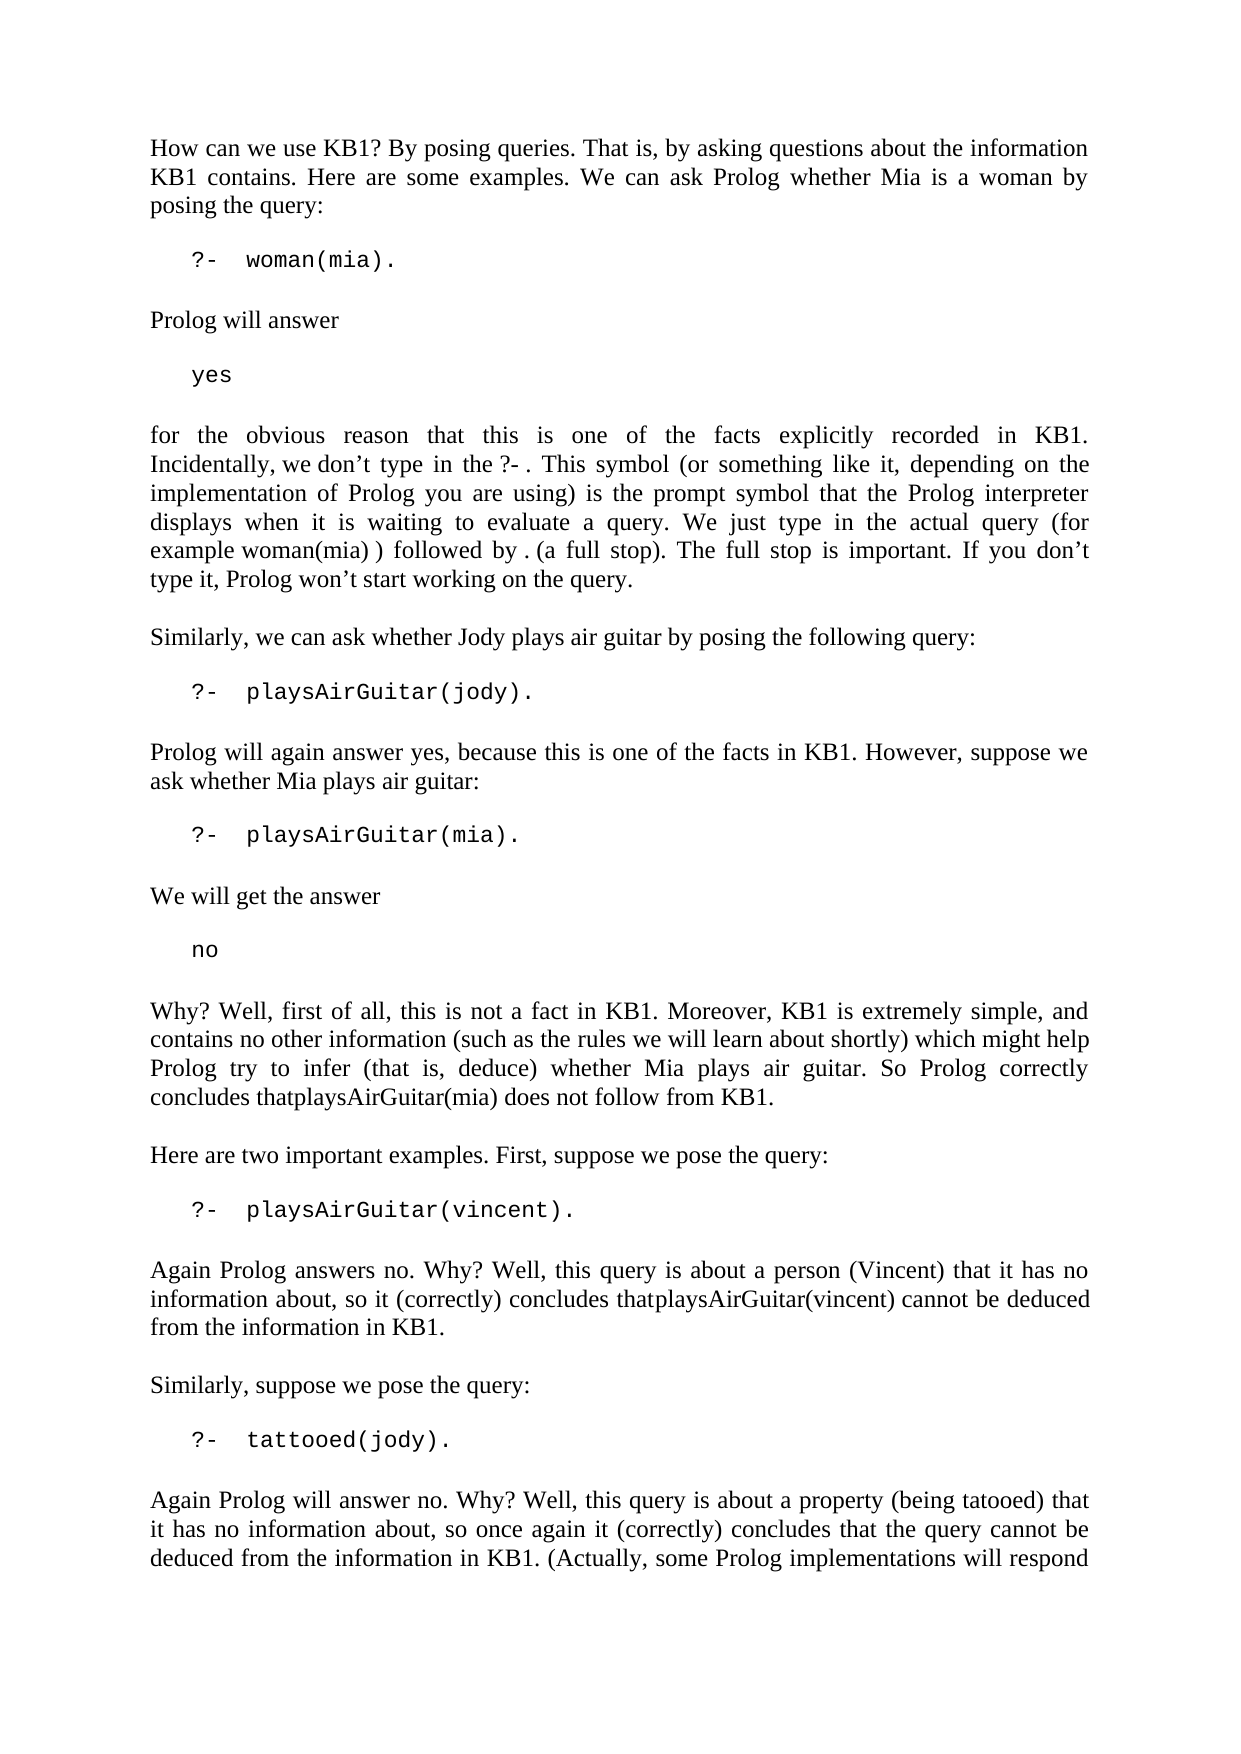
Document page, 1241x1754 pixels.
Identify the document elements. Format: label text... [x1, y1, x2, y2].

text ?- playsAirGuitar(vincent). [150, 1198, 1090, 1224]
text yes [150, 363, 1090, 389]
text Similarly, suppose we pose the query: [150, 1370, 1090, 1399]
text ?- playsAirGuitar(mia). [150, 824, 1090, 850]
text Prolog will again answer yes, because this is one of the facts in KB1. However, suppose we ask whether Mia plays air guitar: [150, 737, 1090, 794]
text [150, 1485, 1090, 1572]
text Here are two important examples. First, suppose we pose the query: [150, 1140, 1090, 1169]
text Prolog will answer [150, 305, 1090, 334]
text Again Prolog answers no. Why? Well, this query is about a person (Vincent) that it has no information about, so it (correctly) concludes thatplaysAirGuitar(vincent) cannot be deduced from the information in KB1. [150, 1255, 1090, 1341]
text ?- playsAirGuitar(jody). [150, 680, 1090, 706]
text How can we use KB1? By posing queries. That is, by asking questions about the information KB1 contains. Here are some examples. We can ask Prolog whether Mia is a woman by posing the query: [150, 133, 1090, 219]
text ?- woman(mia). [150, 248, 1090, 274]
text Similarly, we can ask whether Jody plays air guitar by posing the following query: [150, 622, 1090, 651]
text Why? Well, first of all, this is not a fact in KB1. Moreover, KB1 is extremely simple, and contains no other information (such as the rules we will learn about shortly) which might help Prolog try to infer (that is, deduce) whether Mia plays air guitar. So Prolog correctly concludes thatplaysAirGuitar(mia) does not follow from KB1. [150, 996, 1090, 1111]
text no [150, 939, 1090, 965]
text ?- tattooed(jody). [150, 1428, 1090, 1454]
text We will get the answer [150, 881, 1090, 909]
text for the obvious reason that this is one of the facts explicitly recorded in KB1. Incidentally, we don’t type in the ?- . This symbol (or something like it, depending on the implementation of Prolog you are using) is the prompt symbol that the Prolog interpreter displays when it is waiting to evaluate a query. We just type in the actual query (for example woman(mia) ) followed by . (a full stop). The full stop is important. If you don’t type it, Prolog won’t start working on the query. [150, 420, 1090, 593]
